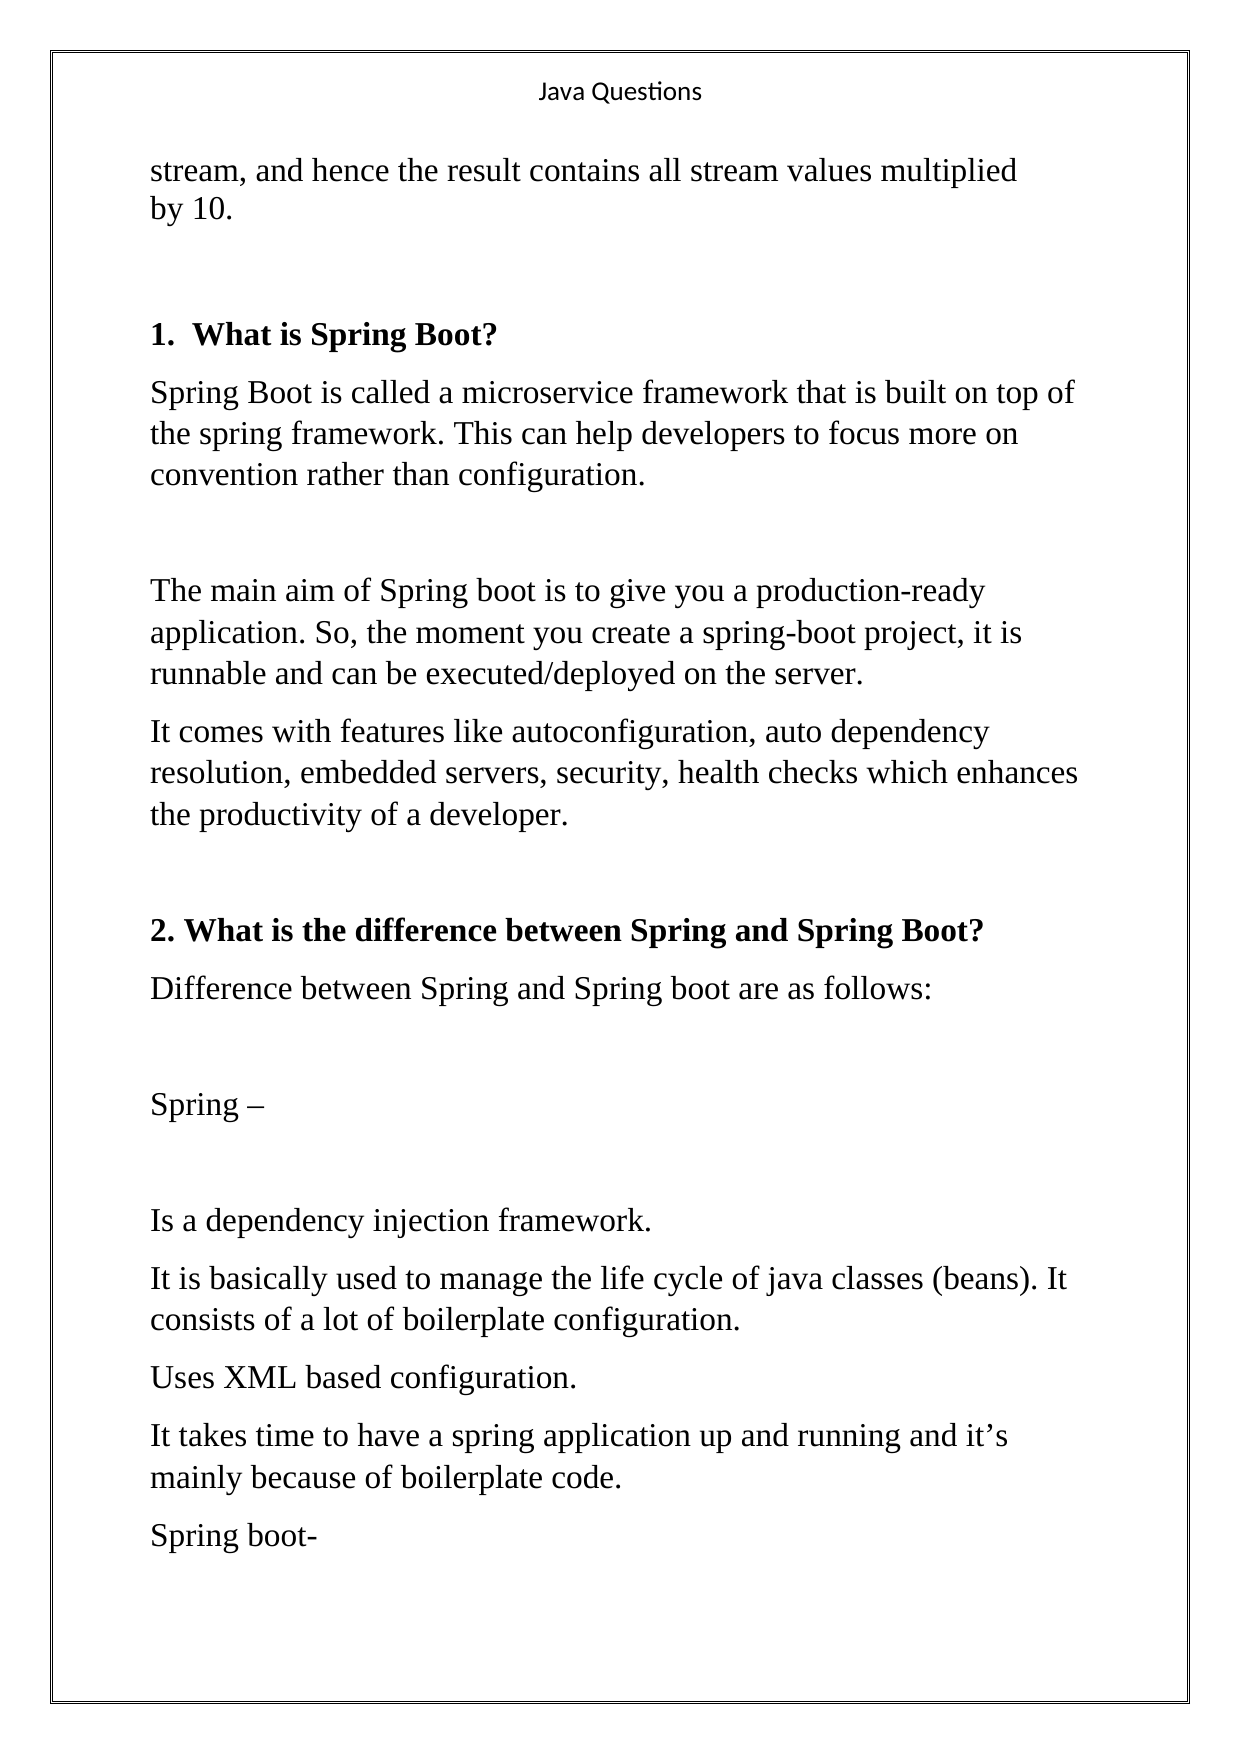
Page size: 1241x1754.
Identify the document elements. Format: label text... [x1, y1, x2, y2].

text It takes time to have a spring application up and running and it’s mainly because of boilerplate code. [150, 1416, 1090, 1495]
text Uses XML based configuration. [150, 1358, 1090, 1396]
text 2. What is the difference between Spring and Spring Boot? [150, 910, 1090, 948]
text It comes with features like autoconfiguration, auto dependency resolution, embedded servers, security, health checks which enhances the productivity of a developer. [150, 711, 1090, 832]
text Difference between Spring and Spring boot are as follows: [150, 968, 1090, 1006]
text Spring boot- [150, 1515, 1090, 1553]
text It is basically used to manage the life cycle of java classes (beans). It consists of a lot of boilerplate configuration. [150, 1258, 1090, 1338]
text Is a dependency injection framework. [150, 1200, 1090, 1238]
text The main aim of Spring boot is to give you a production-ready application. So, the moment you create a spring-boot project, it is runnable and can be executed/deployed on the server. [150, 571, 1090, 692]
text Spring Boot is called a microservice framework that is built on top of the spring framework. This can help developers to focus more on convention rather than configuration. [150, 372, 1090, 493]
text 1. What is Spring Boot? [150, 314, 1090, 352]
text Spring – [150, 1084, 1090, 1122]
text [150, 150, 1090, 227]
